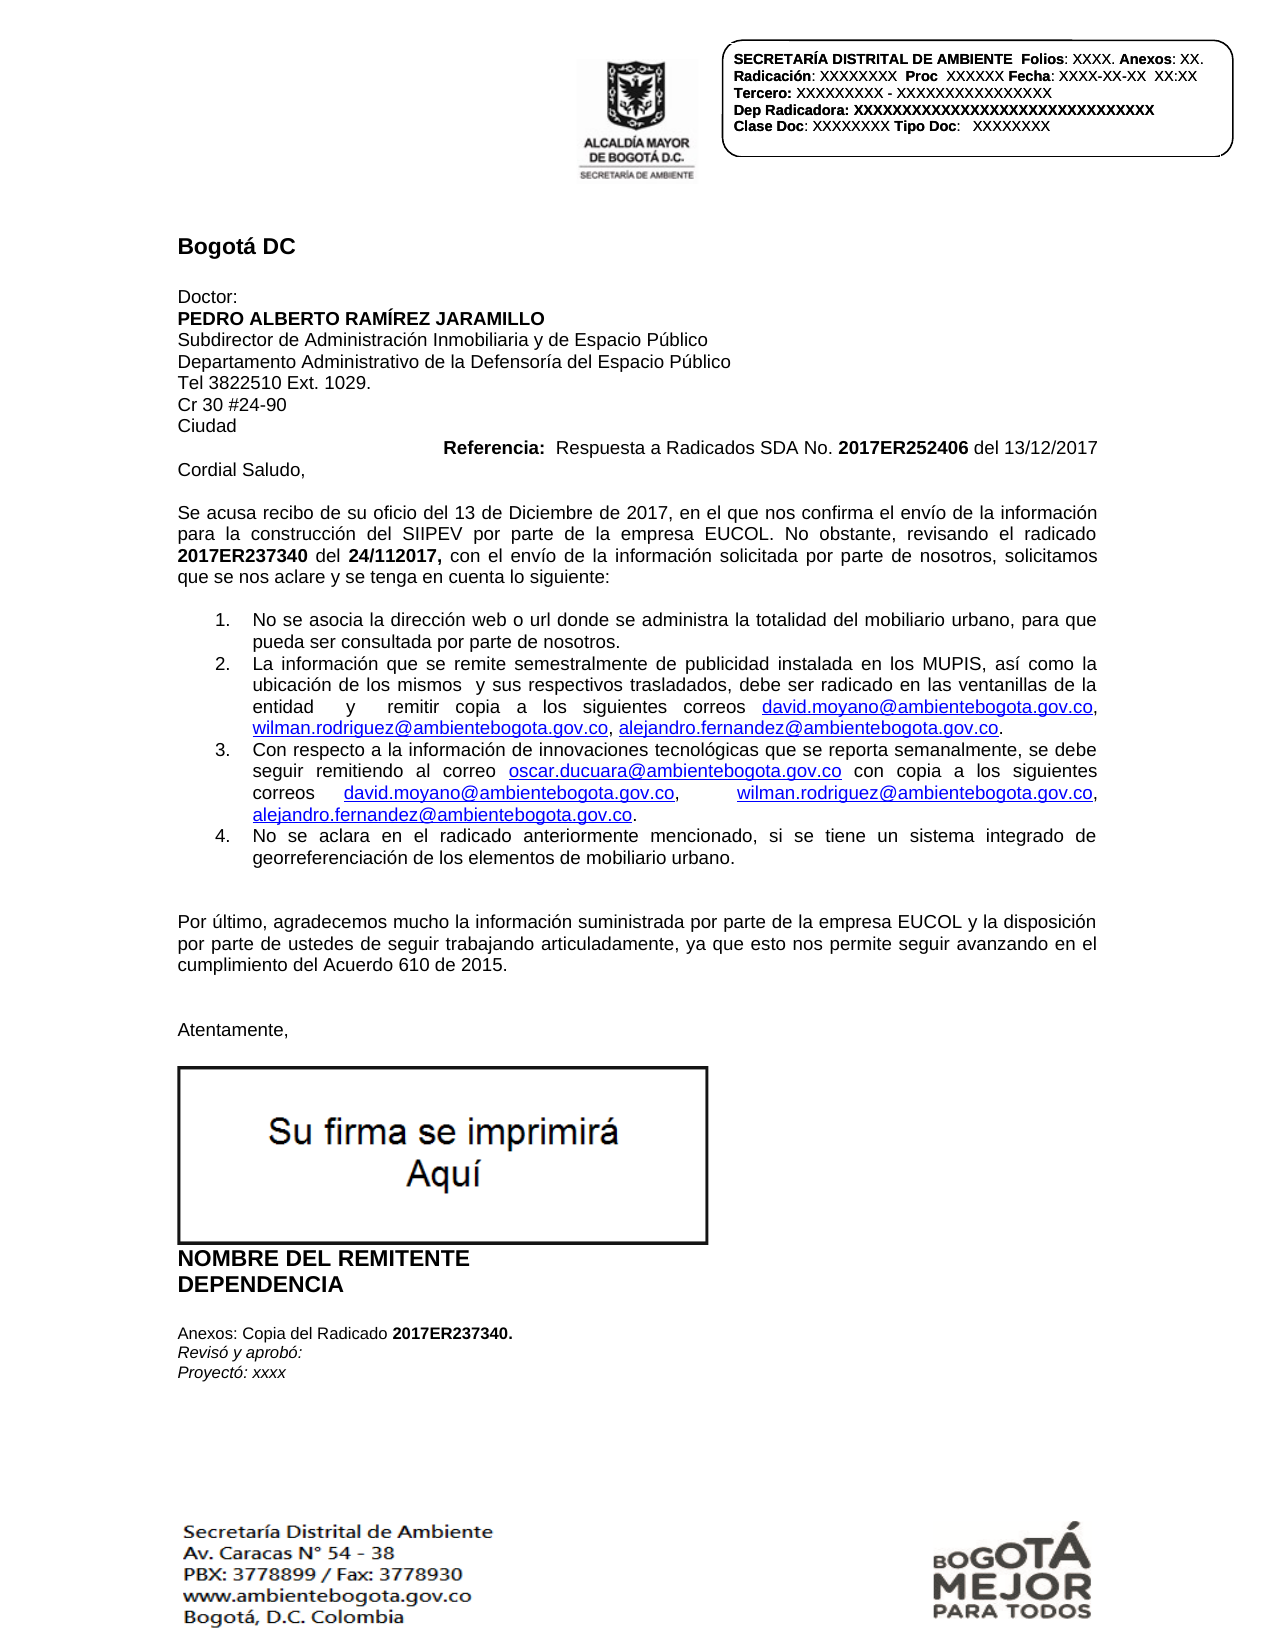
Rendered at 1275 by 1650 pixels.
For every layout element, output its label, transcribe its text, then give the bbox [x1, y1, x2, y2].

text Ciudad [177, 415, 1098, 437]
text DEPENDENCIA [177, 1271, 1098, 1298]
picture [178, 1511, 1099, 1631]
text Revisó y aprobó: [177, 1343, 1098, 1362]
text NOMBRE DEL REMITENTE [177, 1245, 1098, 1271]
text Por último, agradecemos mucho la información suministrada por parte de la empresa EUCOL y la disposición por parte de ustedes de seguir trabajando articuladamente, ya que esto nos permite seguir avanzando en el cumplimiento del Acuerdo 610 de 2015. [177, 911, 1098, 976]
list Con respecto a la información de innovaciones tecnológicas que se reporta semanalmente, se debe seguir remitiendo al correo oscar.ducuara@ambientebogota.gov.co con copia a los siguientes correos david.moyano@ambientebogota.gov.co, wilman.rodriguez@ambientebogota.gov.co, alejandro.fernandez@ambientebogota.gov.co. [215, 739, 1098, 825]
text Anexos: Copia del Radicado 2017ER237340. [177, 1324, 1098, 1343]
text Referencia: Respuesta a Radicados SDA No. 2017ER252406 del 13/12/2017 [177, 437, 1098, 458]
text Departamento Administrativo de la Defensoría del Espacio Público [177, 351, 1098, 372]
text PEDRO ALBERTO RAMÍREZ JARAMILLO [177, 307, 1098, 329]
text Subdirector de Administración Inmobiliaria y de Espacio Público [177, 329, 1098, 351]
text Bogotá DC [177, 233, 1098, 259]
list La información que se remite semestralmente de publicidad instalada en los MUPIS, así como la ubicación de los mismos y sus respectivos trasladados, debe ser radicado en las ventanillas de la entidad y remitir copia a los siguientes correos david.moyano@ambientebogota.gov.co, wilman.rodriguez@ambientebogota.gov.co, alejandro.fernandez@ambientebogota.gov.co. [215, 652, 1098, 739]
picture [177, 1066, 709, 1245]
text Tel 3822510 Ext. 1029. [177, 372, 1098, 394]
text Doctor: [177, 286, 1098, 307]
text Cr 30 #24-90 [177, 394, 1098, 415]
list No se aclara en el radicado anteriormente mencionado, si se tiene un sistema integrado de georreferenciación de los elementos de mobiliario urbano. [215, 825, 1098, 868]
text Se acusa recibo de su oficio del 13 de Diciembre de 2017, en el que nos confirma el envío de la información para la construcción del SIIPEV por parte de la empresa EUCOL. No obstante, revisando el radicado 2017ER237340 del 24/112017, con el envío de la información solicitada por parte de nosotros, solicitamos que se nos aclare y se tenga en cuenta lo siguiente: [177, 501, 1098, 588]
picture [576, 59, 699, 184]
text Proyectó: xxxx [177, 1362, 1098, 1382]
text Atentamente, [177, 1019, 1098, 1041]
list No se asocia la dirección web o url donde se administra la totalidad del mobiliario urbano, para que pueda ser consultada por parte de nosotros. [215, 609, 1098, 652]
text Cordial Saludo, [177, 458, 1098, 480]
